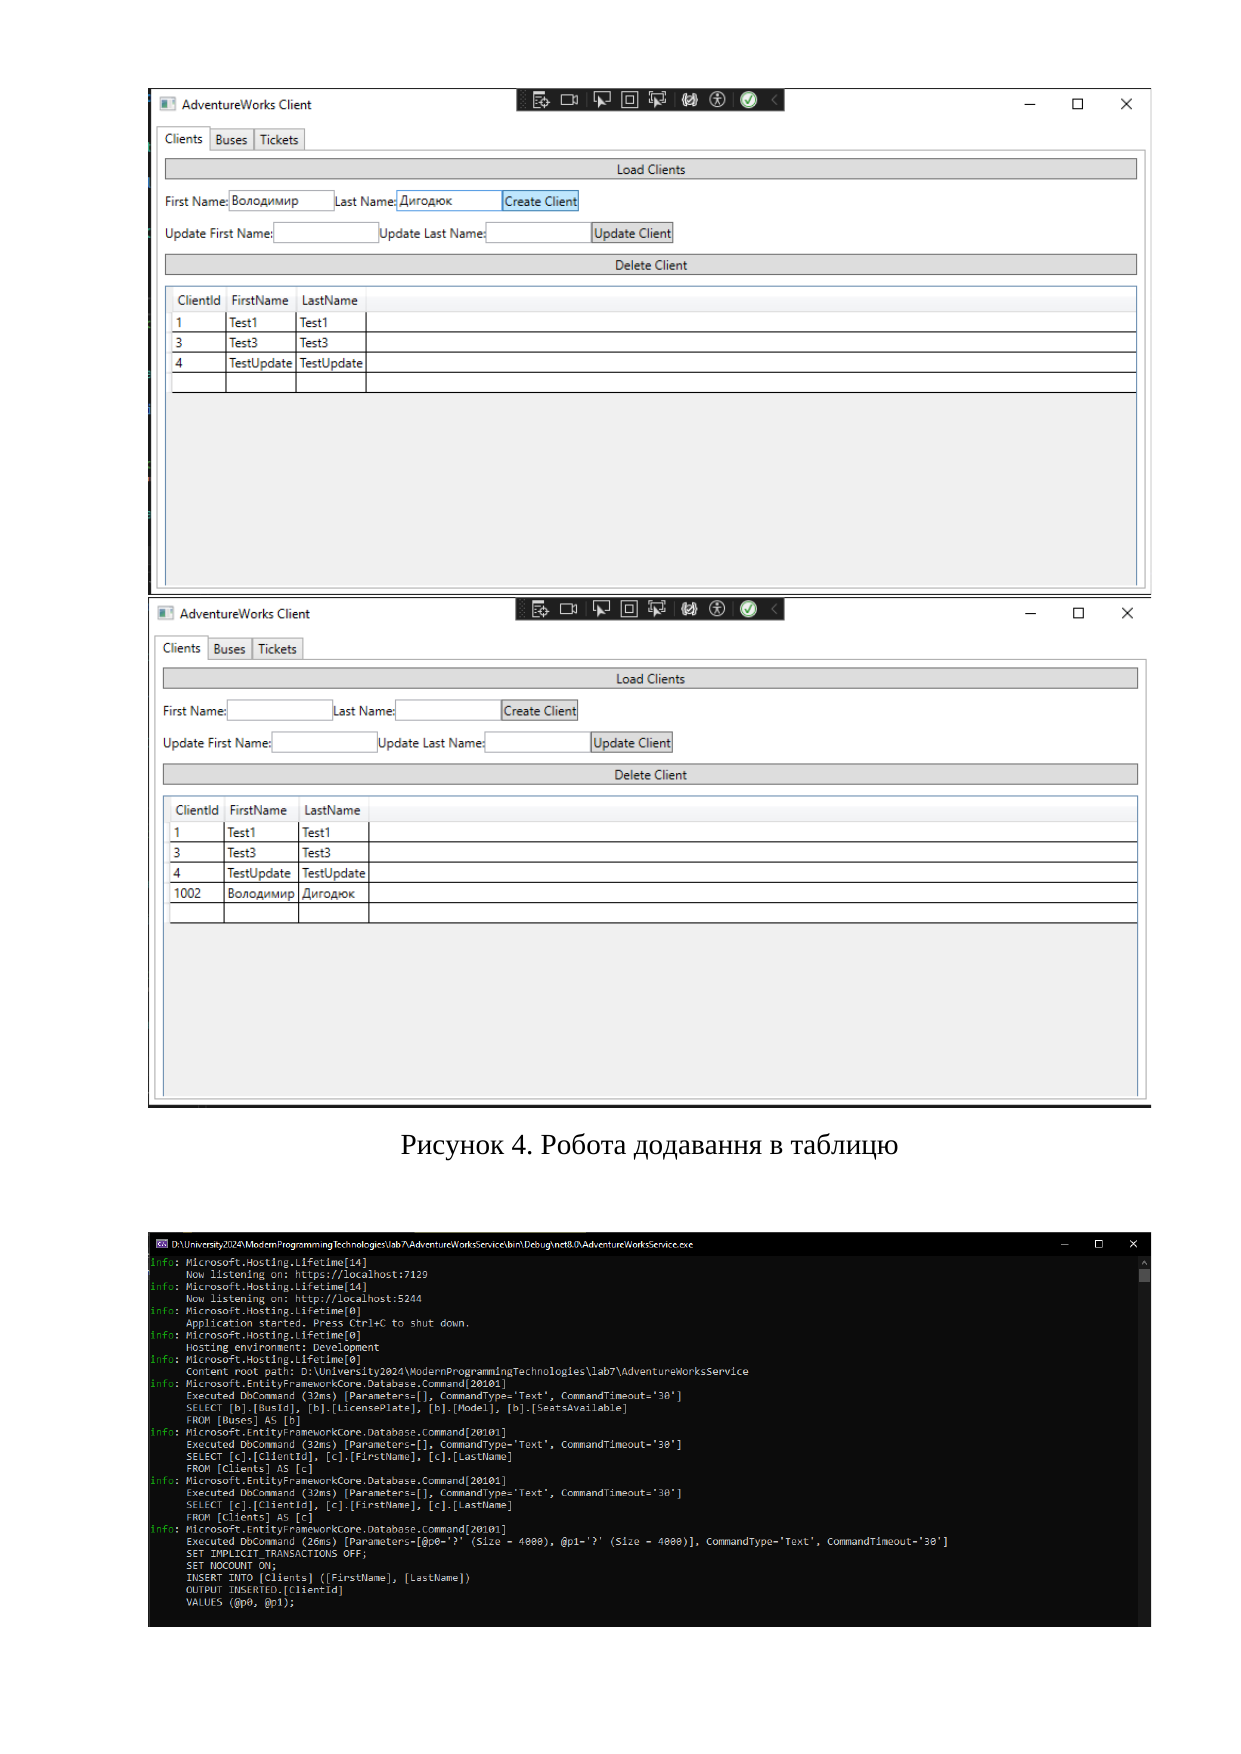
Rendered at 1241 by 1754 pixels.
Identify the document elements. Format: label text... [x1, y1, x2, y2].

picture [148, 597, 1152, 1108]
picture [148, 88, 1152, 595]
text Рисунок 4. Робота додавання в таблицю [148, 1127, 1152, 1160]
picture [148, 1232, 1152, 1627]
